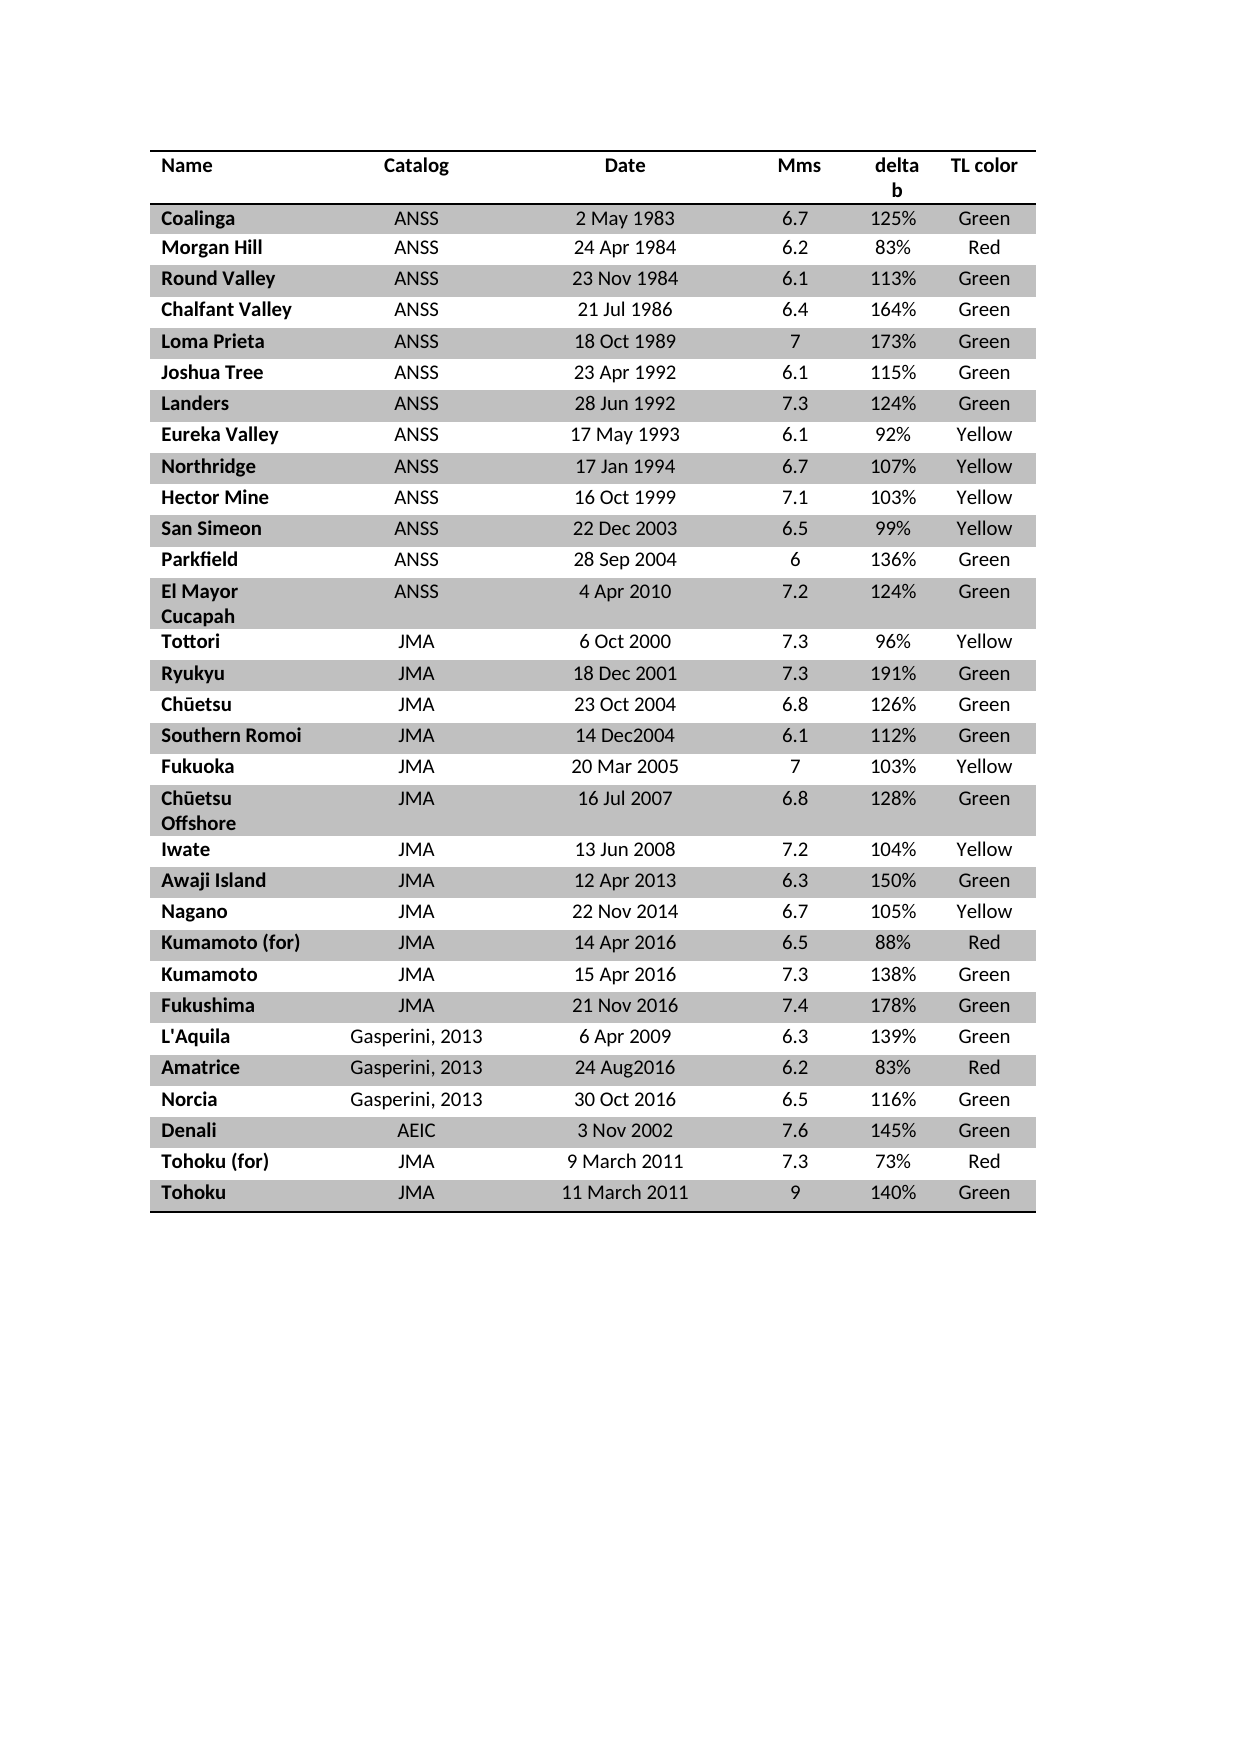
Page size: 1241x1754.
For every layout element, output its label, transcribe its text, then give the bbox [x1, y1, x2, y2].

table_cell Green [933, 578, 1036, 629]
table_cell 7.2 [737, 578, 853, 629]
table_cell 6.2 [737, 234, 853, 265]
table_cell 115% [853, 359, 933, 390]
table_cell Green [933, 1086, 1036, 1117]
table_cell ANSS [319, 484, 513, 515]
table_cell Yellow [933, 898, 1036, 929]
table_cell JMA [319, 691, 513, 722]
table_cell 6 Oct 2000 [513, 629, 737, 660]
table_cell 7.3 [737, 961, 853, 992]
table_cell Green [933, 1117, 1036, 1148]
table_cell 105% [853, 898, 933, 929]
table_cell 9 [737, 1180, 853, 1211]
table_cell Iwate [150, 836, 319, 867]
table_cell JMA [319, 930, 513, 961]
table_cell 22 Nov 2014 [513, 898, 737, 929]
table_cell San Simeon [150, 515, 319, 547]
table_cell 83% [853, 1055, 933, 1086]
table_cell 7 [737, 754, 853, 785]
table_cell ANSS [319, 359, 513, 390]
table_cell Red [933, 234, 1036, 265]
table_cell Red [933, 1055, 1036, 1086]
table_cell 6.5 [737, 515, 853, 547]
table_cell 6.1 [737, 265, 853, 297]
table_cell Nagano [150, 898, 319, 929]
table_cell JMA [319, 898, 513, 929]
table_cell 103% [853, 754, 933, 785]
table_cell 96% [853, 629, 933, 660]
table_cell 140% [853, 1180, 933, 1211]
table_cell Green [933, 390, 1036, 422]
table_cell Joshua Tree [150, 359, 319, 390]
table_cell Parkfield [150, 547, 319, 578]
table_cell Denali [150, 1117, 319, 1148]
table_cell 20 Mar 2005 [513, 754, 737, 785]
table_cell Green [933, 1023, 1036, 1054]
table_cell Red [933, 930, 1036, 961]
table_cell 6 [737, 547, 853, 578]
table_cell 7.2 [737, 836, 853, 867]
table_cell Eureka Valley [150, 422, 319, 453]
table_cell 150% [853, 867, 933, 898]
table_cell 92% [853, 422, 933, 453]
table_cell Chūetsu Offshore [150, 785, 319, 836]
table_cell 124% [853, 578, 933, 629]
table_cell AEIC [319, 1117, 513, 1148]
table_cell 9 March 2011 [513, 1148, 737, 1179]
table_cell 6 Apr 2009 [513, 1023, 737, 1054]
table_header Catalog [319, 152, 513, 203]
table_cell Yellow [933, 422, 1036, 453]
table_cell 6.5 [737, 1086, 853, 1117]
table_header Date [513, 152, 737, 203]
table_cell 7.3 [737, 660, 853, 691]
table_cell Green [933, 359, 1036, 390]
table_cell JMA [319, 867, 513, 898]
table_cell 28 Jun 1992 [513, 390, 737, 422]
table_cell 14 Apr 2016 [513, 930, 737, 961]
table_cell 21 Nov 2016 [513, 992, 737, 1023]
table_cell JMA [319, 1180, 513, 1211]
table_cell Gasperini, 2013 [319, 1023, 513, 1054]
table_cell Green [933, 723, 1036, 754]
table_cell ANSS [319, 578, 513, 629]
table_cell Ryukyu [150, 660, 319, 691]
table_cell El Mayor Cucapah [150, 578, 319, 629]
table_cell Coalinga [150, 205, 319, 234]
table_cell 16 Oct 1999 [513, 484, 737, 515]
table_cell ANSS [319, 453, 513, 484]
table_cell 18 Dec 2001 [513, 660, 737, 691]
table_cell 73% [853, 1148, 933, 1179]
table_cell 6.7 [737, 898, 853, 929]
table_cell Amatrice [150, 1055, 319, 1086]
table_cell 173% [853, 328, 933, 359]
table_cell ANSS [319, 422, 513, 453]
table_cell 125% [853, 205, 933, 234]
table_cell 16 Jul 2007 [513, 785, 737, 836]
table_cell 164% [853, 297, 933, 328]
table_cell Chūetsu [150, 691, 319, 722]
table_header TL color [933, 152, 1036, 203]
table_cell Yellow [933, 453, 1036, 484]
table_cell 6.5 [737, 930, 853, 961]
table_cell 7 [737, 328, 853, 359]
table_cell 12 Apr 2013 [513, 867, 737, 898]
table_cell Chalfant Valley [150, 297, 319, 328]
table_cell 24 Aug2016 [513, 1055, 737, 1086]
table_cell 18 Oct 1989 [513, 328, 737, 359]
table_cell 24 Apr 1984 [513, 234, 737, 265]
table_cell 126% [853, 691, 933, 722]
table_cell 136% [853, 547, 933, 578]
table_cell 145% [853, 1117, 933, 1148]
table_cell 6.1 [737, 422, 853, 453]
table_cell 28 Sep 2004 [513, 547, 737, 578]
table_cell 191% [853, 660, 933, 691]
table_cell Green [933, 205, 1036, 234]
table_cell Fukuoka [150, 754, 319, 785]
table_cell 7.1 [737, 484, 853, 515]
table_cell 6.7 [737, 205, 853, 234]
table_cell 128% [853, 785, 933, 836]
table_cell ANSS [319, 265, 513, 297]
table_cell 7.6 [737, 1117, 853, 1148]
table_header Name [150, 152, 319, 203]
table_cell JMA [319, 1148, 513, 1179]
table_cell ANSS [319, 328, 513, 359]
table_cell 116% [853, 1086, 933, 1117]
table_cell 6.4 [737, 297, 853, 328]
table_cell 139% [853, 1023, 933, 1054]
table_cell ANSS [319, 390, 513, 422]
table_cell Norcia [150, 1086, 319, 1117]
table_cell 22 Dec 2003 [513, 515, 737, 547]
table_cell ANSS [319, 234, 513, 265]
table_cell 99% [853, 515, 933, 547]
table_cell 6.2 [737, 1055, 853, 1086]
table_cell 7.3 [737, 629, 853, 660]
table_cell Tohoku (for) [150, 1148, 319, 1179]
table_cell Green [933, 660, 1036, 691]
table_cell 17 May 1993 [513, 422, 737, 453]
table_cell Gasperini, 2013 [319, 1086, 513, 1117]
table_header deltab [861, 152, 933, 203]
table_cell JMA [319, 723, 513, 754]
table_cell 113% [853, 265, 933, 297]
table_cell Yellow [933, 484, 1036, 515]
table_cell Northridge [150, 453, 319, 484]
table_cell 103% [853, 484, 933, 515]
table_cell 112% [853, 723, 933, 754]
table_cell 13 Jun 2008 [513, 836, 737, 867]
table_cell Yellow [933, 629, 1036, 660]
table_cell 6.3 [737, 1023, 853, 1054]
table_cell 23 Apr 1992 [513, 359, 737, 390]
table_cell ANSS [319, 515, 513, 547]
table_cell Green [933, 992, 1036, 1023]
table_cell Yellow [933, 515, 1036, 547]
table_cell Kumamoto [150, 961, 319, 992]
table_cell ANSS [319, 297, 513, 328]
table_cell Green [933, 297, 1036, 328]
table_cell Green [933, 785, 1036, 836]
table_cell Yellow [933, 836, 1036, 867]
table_cell 11 March 2011 [513, 1180, 737, 1211]
table_cell 83% [853, 234, 933, 265]
table_cell 23 Oct 2004 [513, 691, 737, 722]
table_cell 15 Apr 2016 [513, 961, 737, 992]
table_cell JMA [319, 836, 513, 867]
table_cell 4 Apr 2010 [513, 578, 737, 629]
table_cell 6.3 [737, 867, 853, 898]
table_cell Green [933, 328, 1036, 359]
table_cell 7.4 [737, 992, 853, 1023]
table_cell Hector Mine [150, 484, 319, 515]
table_cell Green [933, 961, 1036, 992]
table_cell 2 May 1983 [513, 205, 737, 234]
table_cell JMA [319, 754, 513, 785]
table_cell Landers [150, 390, 319, 422]
table_cell Gasperini, 2013 [319, 1055, 513, 1086]
table_cell Red [933, 1148, 1036, 1179]
table_cell Fukushima [150, 992, 319, 1023]
table_cell 6.1 [737, 723, 853, 754]
table_cell 88% [853, 930, 933, 961]
table_cell 17 Jan 1994 [513, 453, 737, 484]
table_cell Kumamoto (for) [150, 930, 319, 961]
table_cell Southern Romoi [150, 723, 319, 754]
table_cell Tohoku [150, 1180, 319, 1211]
table_cell Green [933, 691, 1036, 722]
table_cell Morgan Hill [150, 234, 319, 265]
table_cell ANSS [319, 547, 513, 578]
table_cell 6.1 [737, 359, 853, 390]
table_cell 178% [853, 992, 933, 1023]
table_cell JMA [319, 629, 513, 660]
table_cell JMA [319, 992, 513, 1023]
table_cell 7.3 [737, 390, 853, 422]
table_cell 6.7 [737, 453, 853, 484]
table_cell 6.8 [737, 785, 853, 836]
table_cell 138% [853, 961, 933, 992]
table_cell 6.8 [737, 691, 853, 722]
table_cell Green [933, 547, 1036, 578]
table_cell Green [933, 265, 1036, 297]
table_cell JMA [319, 961, 513, 992]
table_cell Green [933, 1180, 1036, 1211]
table_cell JMA [319, 785, 513, 836]
table_header Mms [737, 152, 861, 203]
table_cell 104% [853, 836, 933, 867]
table_cell Round Valley [150, 265, 319, 297]
table_cell Yellow [933, 754, 1036, 785]
table_cell Tottori [150, 629, 319, 660]
table_cell 107% [853, 453, 933, 484]
table_cell 30 Oct 2016 [513, 1086, 737, 1117]
table_cell L'Aquila [150, 1023, 319, 1054]
table_cell 7.3 [737, 1148, 853, 1179]
table_cell ANSS [319, 205, 513, 234]
table_cell Green [933, 867, 1036, 898]
table_cell Awaji Island [150, 867, 319, 898]
table_cell 21 Jul 1986 [513, 297, 737, 328]
table_cell 3 Nov 2002 [513, 1117, 737, 1148]
table_cell Loma Prieta [150, 328, 319, 359]
table_cell 124% [853, 390, 933, 422]
table_cell 23 Nov 1984 [513, 265, 737, 297]
table_cell 14 Dec2004 [513, 723, 737, 754]
table_cell JMA [319, 660, 513, 691]
